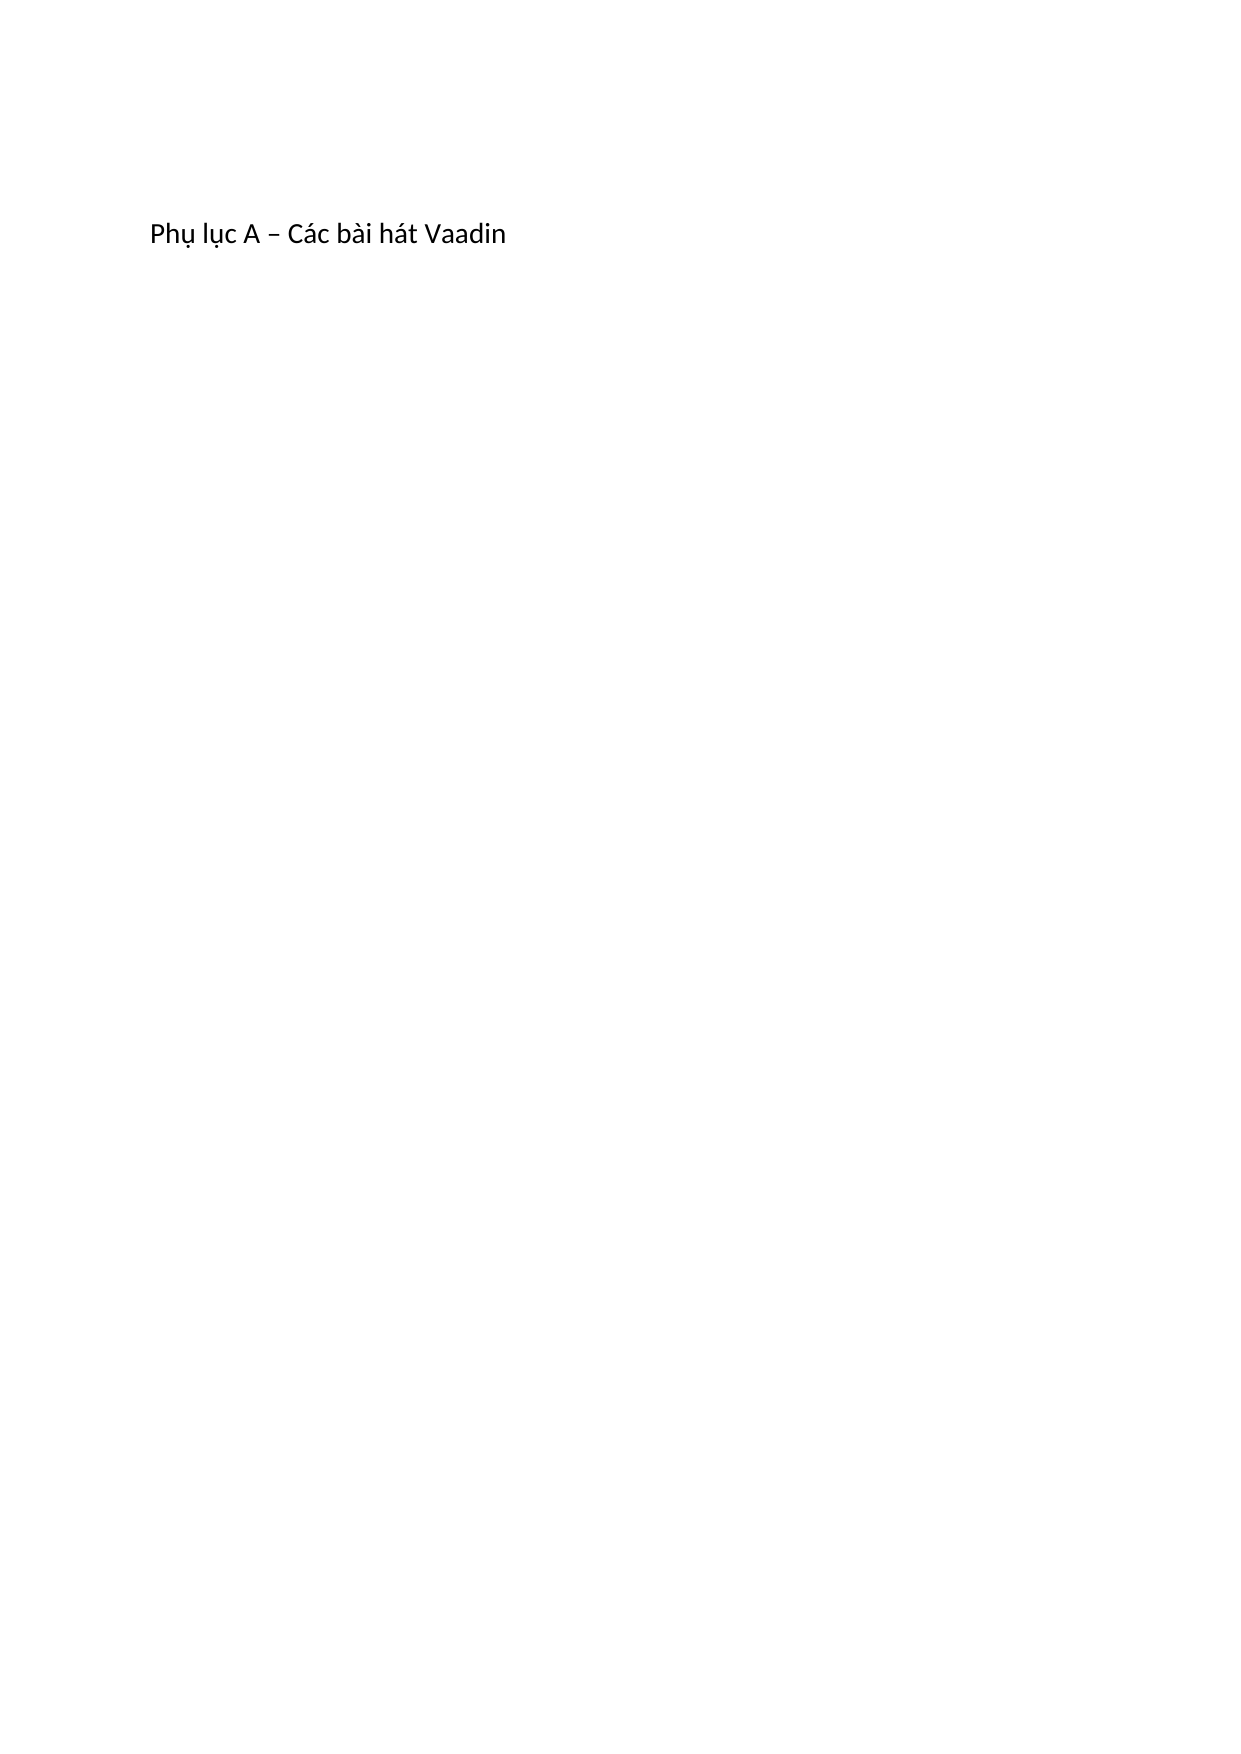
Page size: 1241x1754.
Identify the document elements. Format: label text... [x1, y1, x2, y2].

text Phụ lục A – Các bài hát Vaadin [150, 215, 1090, 251]
